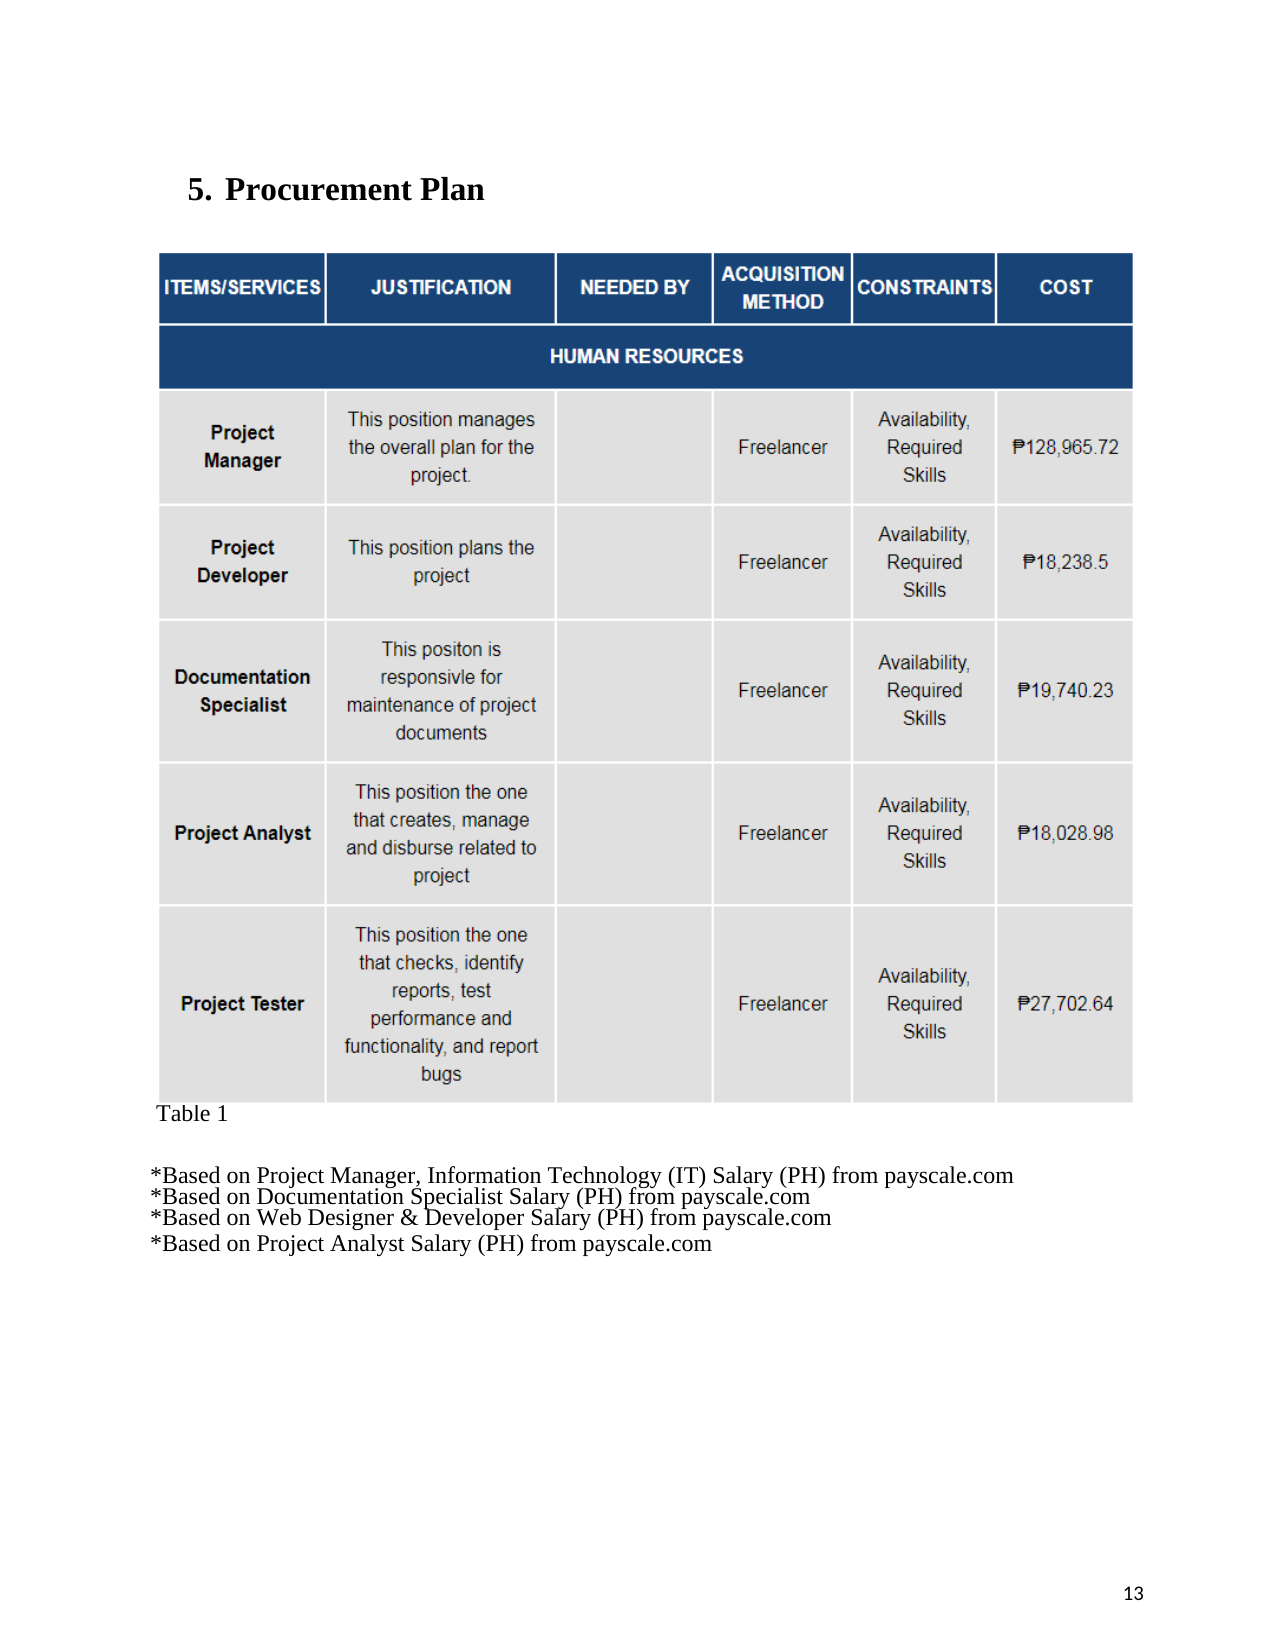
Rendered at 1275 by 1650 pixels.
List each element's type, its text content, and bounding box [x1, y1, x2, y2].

text *Based on Documentation Specialist Salary (PH) from payscale.com [150, 1188, 1144, 1208]
text *Based on Project Analyst Salary (PH) from payscale.com [150, 1229, 1144, 1257]
text *Based on Project Manager, Information Technology (IT) Salary (PH) from payscale.com [150, 1167, 1144, 1188]
subtitle Procurement Plan [187, 169, 1144, 208]
text *Based on Web Designer & Developer Salary (PH) from payscale.com [150, 1208, 1144, 1229]
picture [157, 252, 1133, 1105]
